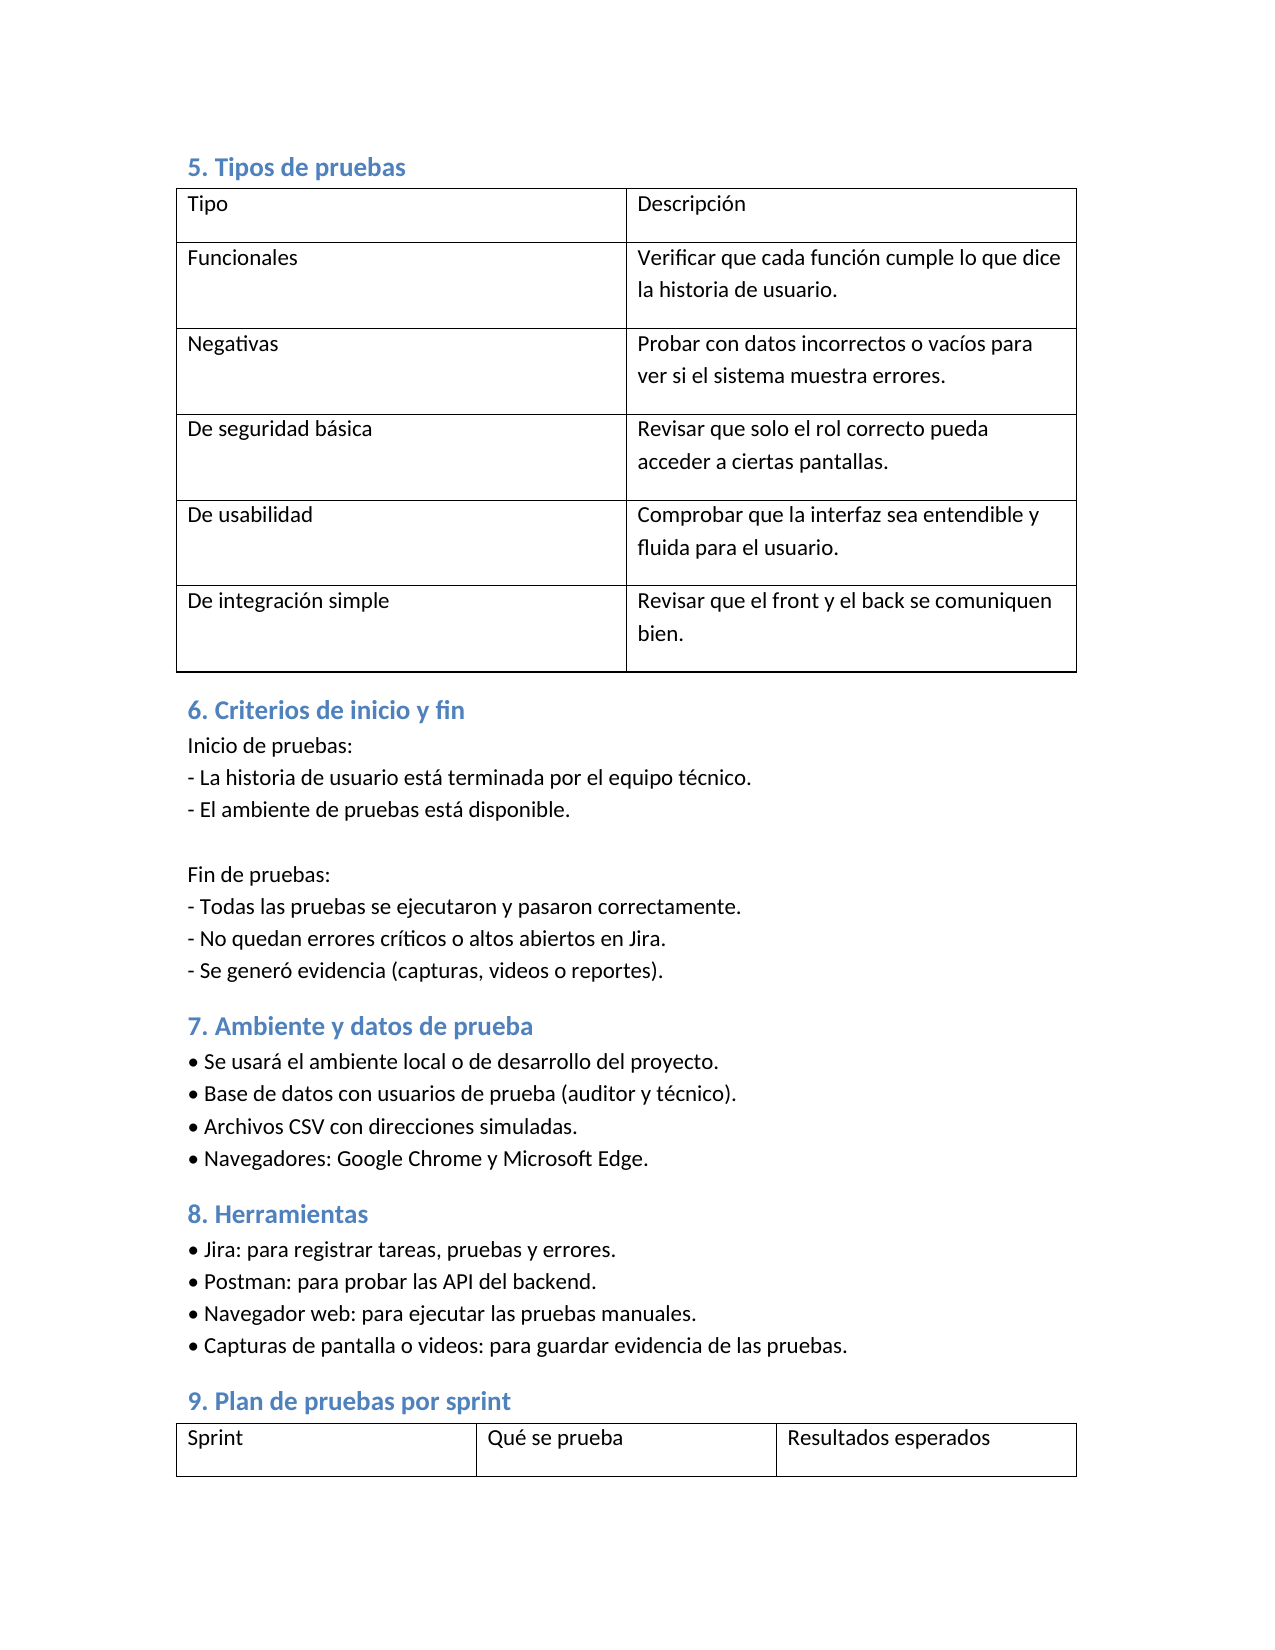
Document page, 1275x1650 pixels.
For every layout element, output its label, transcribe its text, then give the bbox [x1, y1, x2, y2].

table_header Resultados esperados [777, 1424, 1076, 1476]
subtitle 6. Criterios de inicio y fin [187, 693, 1087, 726]
table_cell De seguridad básica [177, 415, 626, 499]
table_cell De integración simple [177, 586, 626, 671]
subtitle 9. Plan de pruebas por sprint [187, 1384, 1087, 1417]
text • Se usará el ambiente local o de desarrollo del proyecto. • Base de datos con usuarios de prueba (auditor y técnico). • Archivos CSV con direcciones simuladas. • Navegadores: Google Chrome y Microsoft Edge. [187, 1047, 1087, 1172]
table_header Qué se prueba [477, 1424, 776, 1476]
table_cell Revisar que el front y el back se comuniquen bien. [627, 586, 1076, 671]
table_header Descripción [627, 189, 1076, 242]
table_cell De usabilidad [177, 501, 626, 585]
subtitle 7. Ambiente y datos de prueba [187, 1009, 1087, 1042]
subtitle 8. Herramientas [187, 1197, 1087, 1230]
subtitle 5. Tipos de pruebas [187, 150, 1087, 183]
text Inicio de pruebas: - La historia de usuario está terminada por el equipo técnico. - El ambiente de pruebas está disponible. Fin de pruebas: - Todas las pruebas se ejecutaron y pasaron correctamente. - No quedan errores críticos o altos abiertos en Jira. - Se generó evidencia (capturas, videos o reportes). [187, 731, 1087, 984]
table_header Sprint [177, 1424, 476, 1476]
table_cell Probar con datos incorrectos o vacíos para ver si el sistema muestra errores. [627, 329, 1076, 413]
table_cell Funcionales [177, 243, 626, 328]
table_cell Revisar que solo el rol correcto pueda acceder a ciertas pantallas. [627, 415, 1076, 499]
table_cell Comprobar que la interfaz sea entendible y fluida para el usuario. [627, 501, 1076, 585]
table_header Tipo [177, 189, 626, 242]
text • Jira: para registrar tareas, pruebas y errores. • Postman: para probar las API del backend. • Navegador web: para ejecutar las pruebas manuales. • Capturas de pantalla o videos: para guardar evidencia de las pruebas. [187, 1235, 1087, 1359]
table_cell Negativas [177, 329, 626, 413]
table_cell Verificar que cada función cumple lo que dice la historia de usuario. [627, 243, 1076, 328]
